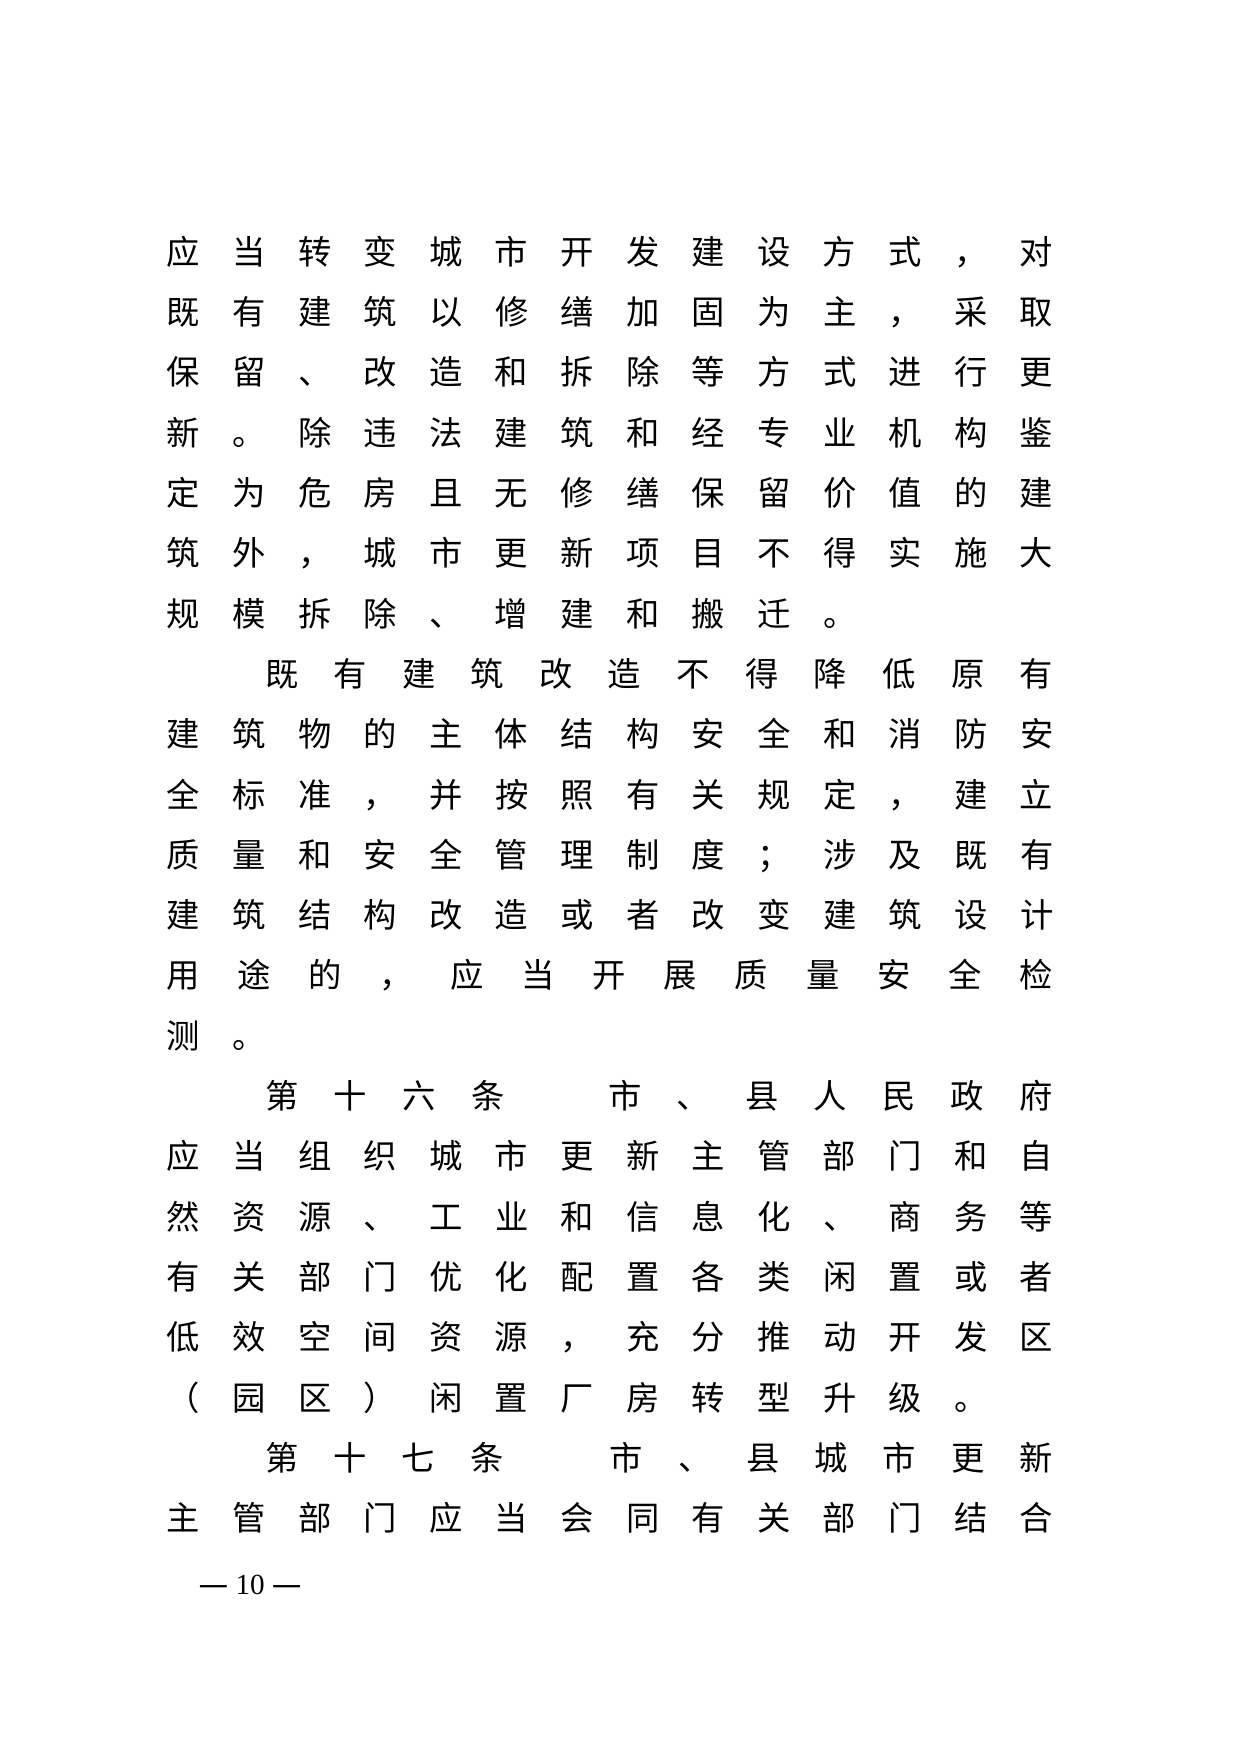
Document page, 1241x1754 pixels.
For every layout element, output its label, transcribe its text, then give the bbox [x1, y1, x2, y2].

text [167, 219, 1085, 642]
text 既有建筑改造不得降低原有建筑物的主体结构安全和消防安全标准，并按照有关规定，建立质量和安全管理制度；涉及既有建筑结构改造或者改变建筑设计用途的，应当开展质量安全检测。 [167, 642, 1085, 1064]
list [167, 1426, 1085, 1546]
text 第十六条 市、县人民政府应当组织城市更新主管部门和自然资源、工业和信息化、商务等有关部门优化配置各类闲置或者低效空间资源，充分推动开发区（园区）闲置厂房转型升级。 [167, 1064, 1085, 1426]
